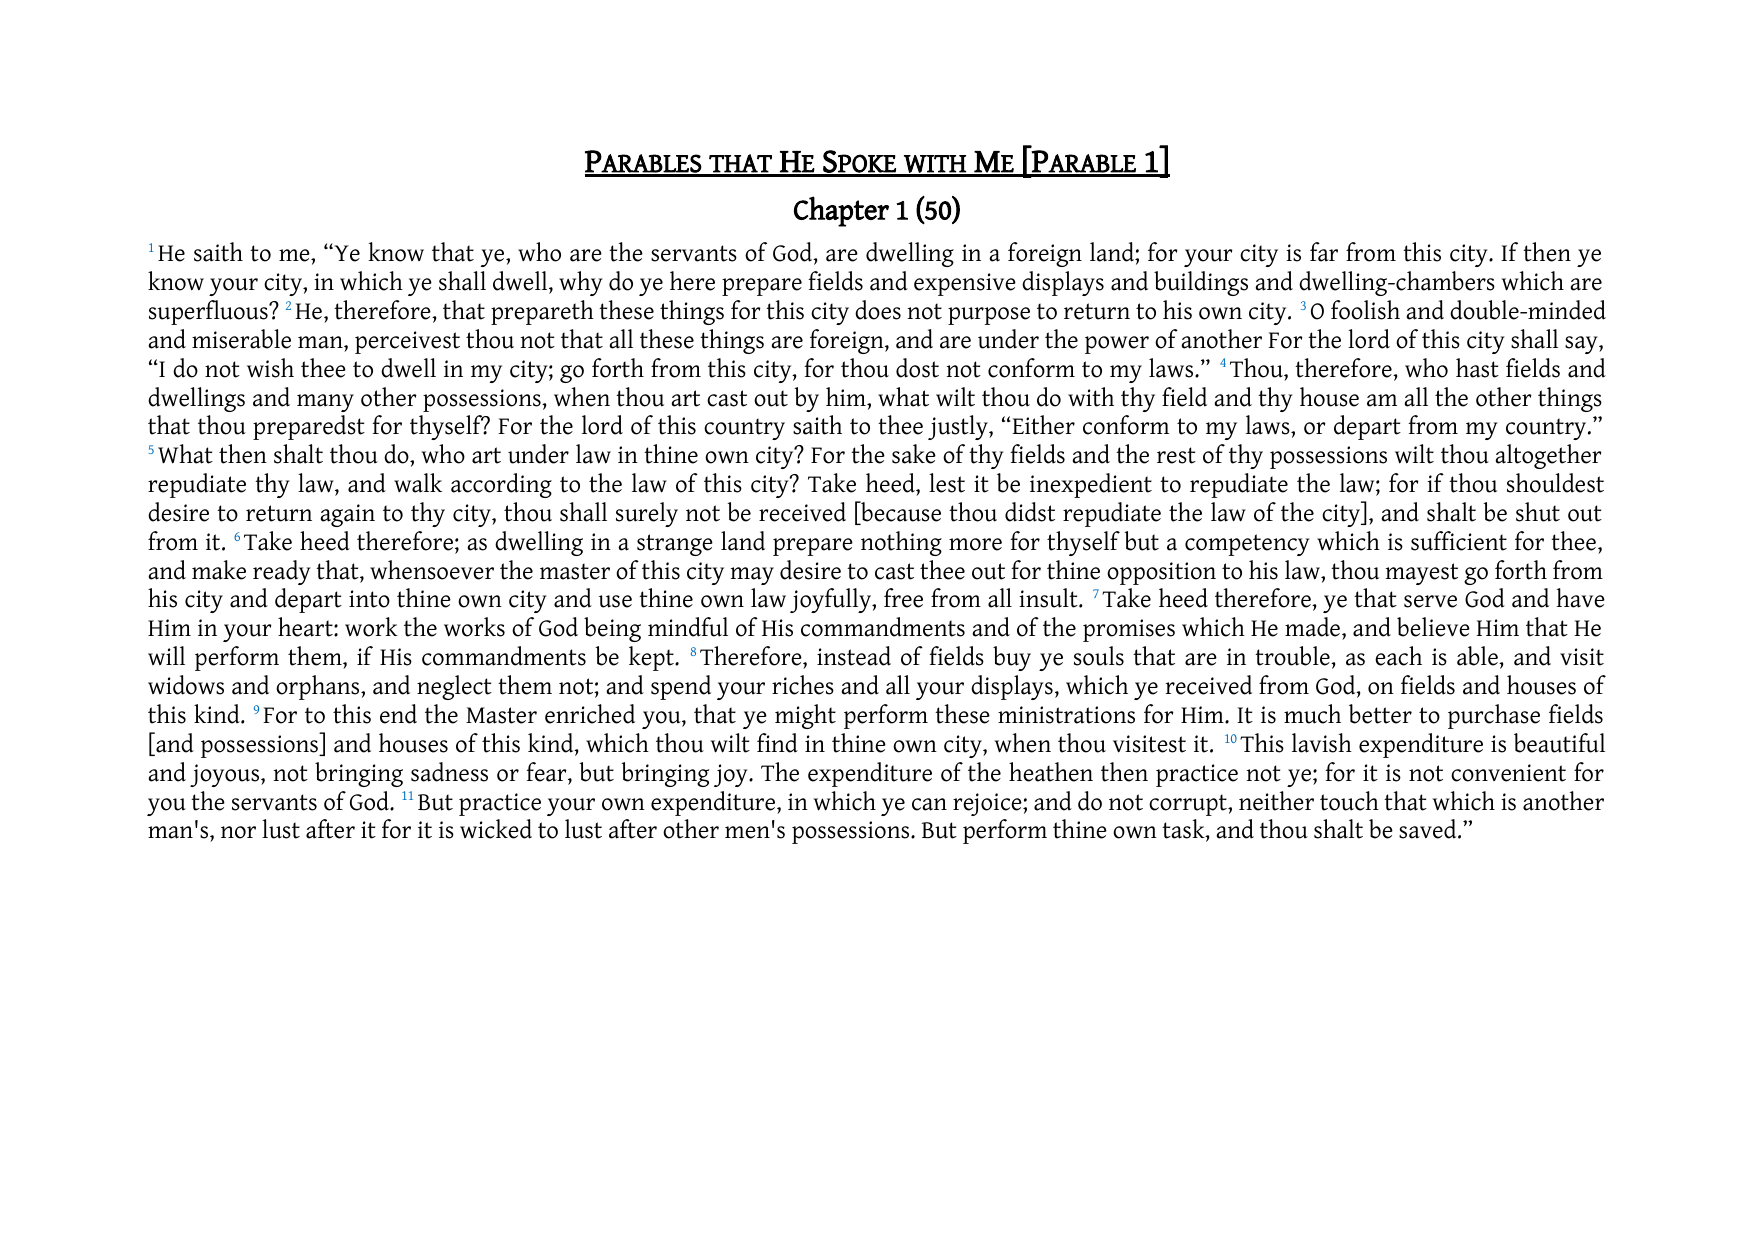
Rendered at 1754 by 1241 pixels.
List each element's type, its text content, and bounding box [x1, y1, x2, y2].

text Chapter 1 (50) [148, 193, 1606, 227]
text Parables that He Spoke with Me [Parable 1] [148, 142, 1606, 181]
text 1 He saith to me, “Ye know that ye, who are the servants of God, are dwelling in a foreign land; for your city is far from this city. If then ye know your city, in which ye shall dwell, why do ye here prepare fields and expensive displays and buildings and dwelling-chambers which are superfluous? 2 He, therefore, that prepareth these things for this city does not purpose to return to his own city. 3 O foolish and double-minded and miserable man, perceivest thou not that all these things are foreign, and are under the power of another For the lord of this city shall say, “I do not wish thee to dwell in my city; go forth from this city, for thou dost not conform to my laws.” 4 Thou, therefore, who hast fields and dwellings and many other possessions, when thou art cast out by him, what wilt thou do with thy field and thy house am all the other things that thou preparedst for thyself? For the lord of this country saith to thee justly, “Either conform to my laws, or depart from my country.” 5 What then shalt thou do, who art under law in thine own city? For the sake of thy fields and the rest of thy possessions wilt thou altogether repudiate thy law, and walk according to the law of this city? Take heed, lest it be inexpedient to repudiate the law; for if thou shouldest desire to return again to thy city, thou shall surely not be received [because thou didst repudiate the law of the city], and shalt be shut out from it. 6 Take heed therefore; as dwelling in a strange land prepare nothing more for thyself but a competency which is sufficient for thee, and make ready that, whensoever the master of this city may desire to cast thee out for thine opposition to his law, thou mayest go forth from his city and depart into thine own city and use thine own law joyfully, free from all insult. 7 Take heed therefore, ye that serve God and have Him in your heart: work the works of God being mindful of His commandments and of the promises which He made, and believe Him that He will perform them, if His commandments be kept. 8 Therefore, instead of fields buy ye souls that are in trouble, as each is able, and visit widows and orphans, and neglect them not; and spend your riches and all your displays, which ye received from God, on fields and houses of this kind. 9 For to this end the Master enriched you, that ye might perform these ministrations for Him. It is much better to purchase fields [and possessions] and houses of this kind, which thou wilt find in thine own city, when thou visitest it. 10 This lavish expenditure is beautiful and joyous, not bringing sadness or fear, but bringing joy. The expenditure of the heathen then practice not ye; for it is not convenient for you the servants of God. 11 But practice your own expenditure, in which ye can rejoice; and do not corrupt, neither touch that which is another man's, nor lust after it for it is wicked to lust after other men's possessions. But perform thine own task, and thou shalt be saved.” [148, 240, 1606, 846]
